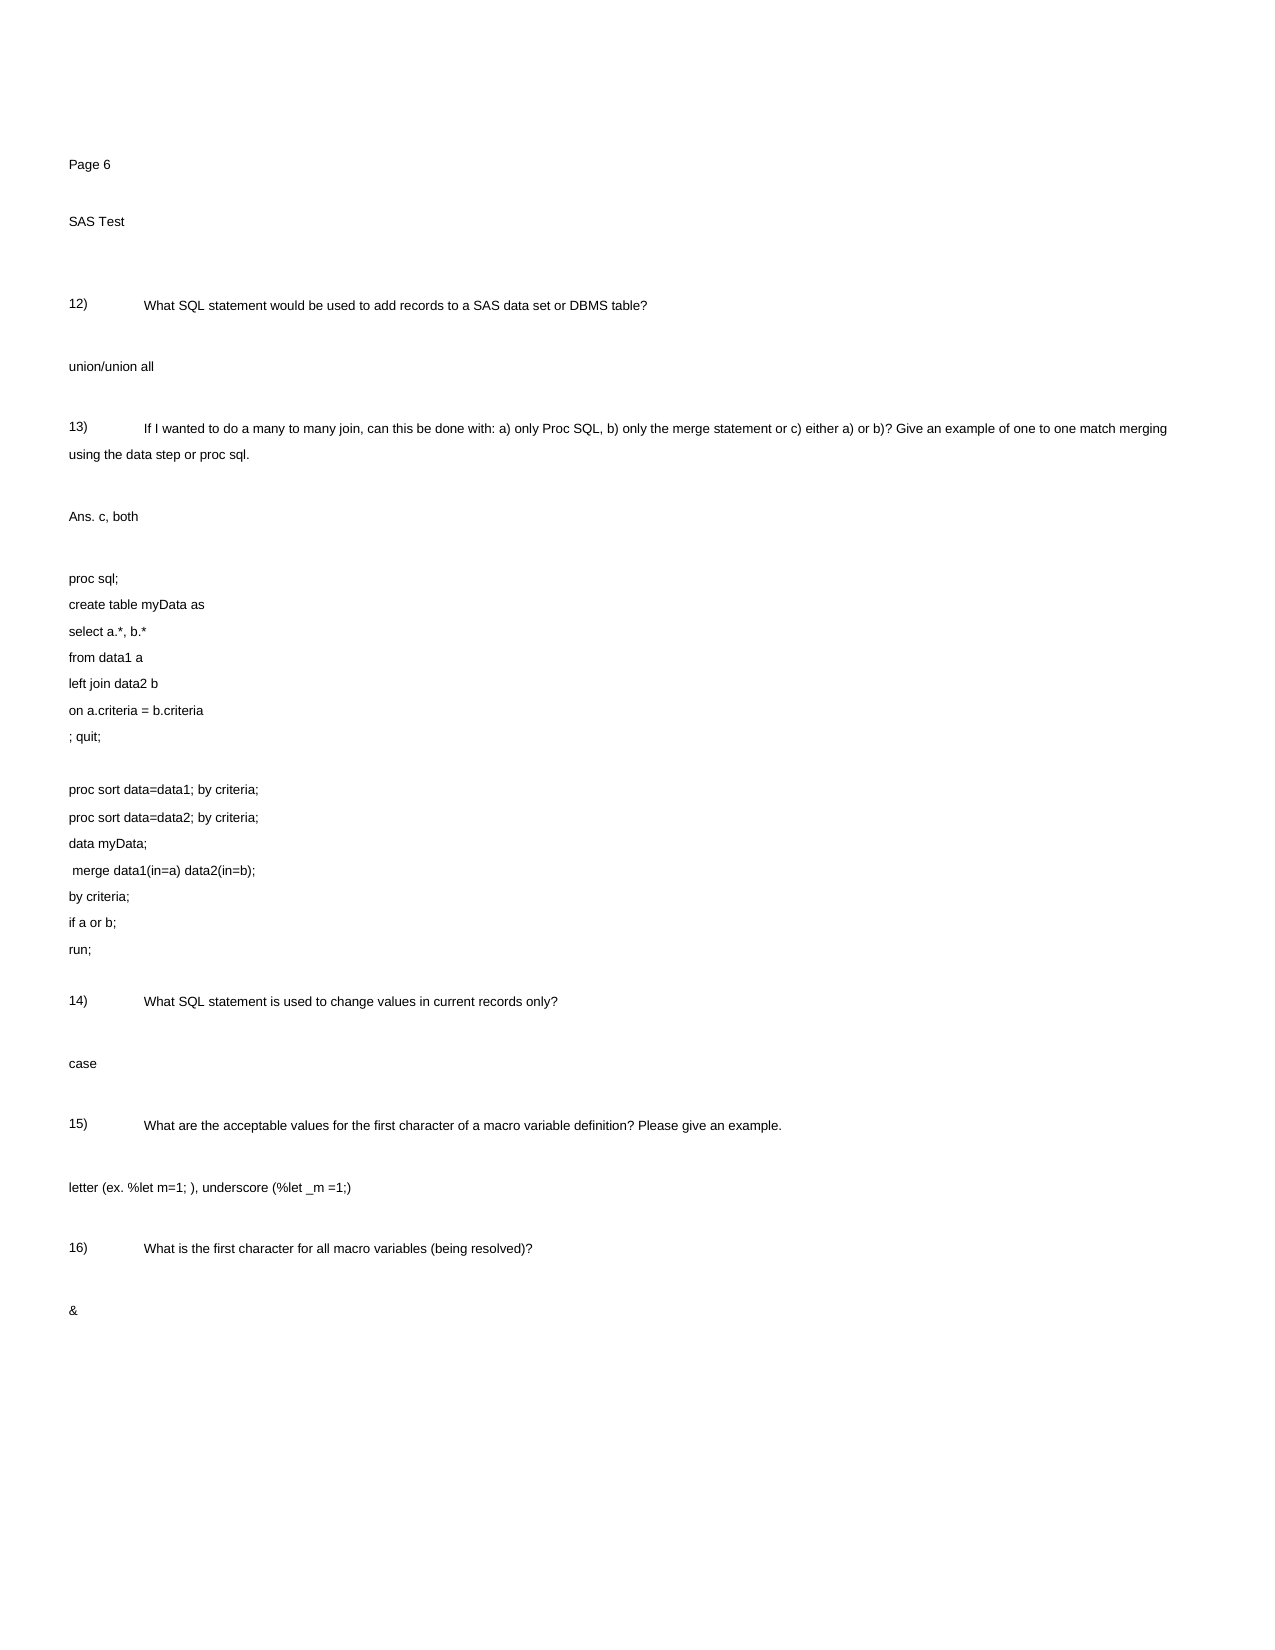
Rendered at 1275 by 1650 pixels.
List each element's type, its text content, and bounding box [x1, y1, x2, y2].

text proc sort data=data1; by criteria; [68, 771, 1192, 797]
list What are the acceptable values for the first character of a macro variable definition? Please give an example. [68, 1107, 1192, 1133]
text by criteria; [68, 878, 1192, 904]
list What is the first character for all macro variables (being resolved)? [68, 1231, 1192, 1257]
list What SQL statement is used to change values in current records only? [68, 983, 1192, 1010]
list What SQL statement would be used to add records to a SAS data set or DBMS table? [68, 287, 1192, 313]
text select a.*, b.* [68, 613, 1192, 639]
text & [68, 1292, 1192, 1319]
text case [68, 1045, 1192, 1072]
text merge data1(in=a) data2(in=b); [68, 852, 1192, 878]
text ; quit; [68, 718, 1192, 744]
text left join data2 b [68, 665, 1192, 692]
list If I wanted to do a many to many join, can this be done with: a) only Proc SQL, b) only the merge statement or c) either a) or b)? Give an example of one to one match merging using the data step or proc sql. [68, 410, 1192, 463]
text if a or b; [68, 904, 1192, 931]
text union/union all [68, 348, 1192, 375]
text run; [68, 931, 1192, 957]
text Ans. c, both [68, 498, 1192, 524]
text from data1 a [68, 639, 1192, 665]
text create table myData as [68, 586, 1192, 613]
text letter (ex. %let m=1; ), underscore (%let _m =1;) [68, 1169, 1192, 1195]
text on a.criteria = b.criteria [68, 692, 1192, 718]
text proc sort data=data2; by criteria; [68, 797, 1192, 825]
text proc sql; [68, 560, 1192, 586]
text data myData; [68, 825, 1192, 852]
